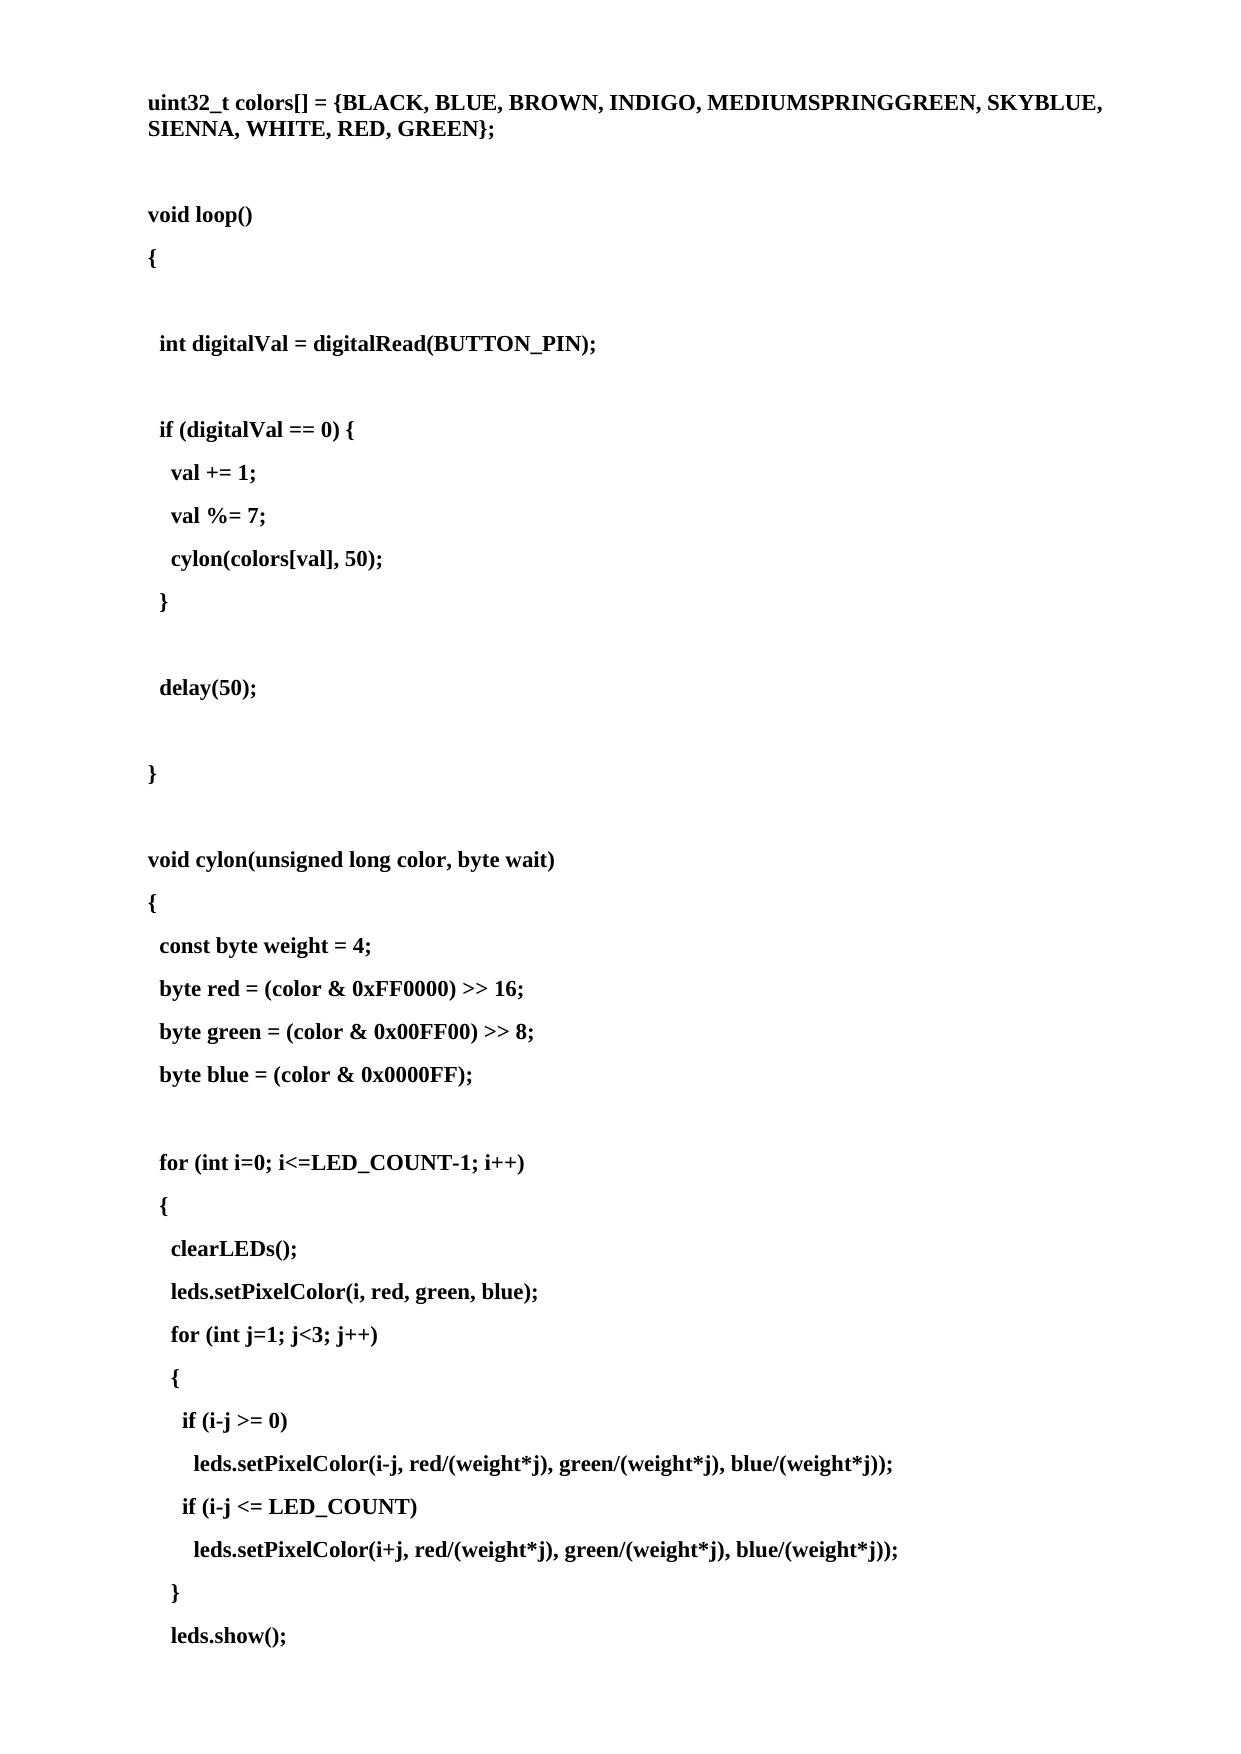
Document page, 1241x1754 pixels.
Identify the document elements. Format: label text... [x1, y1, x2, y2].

text { [148, 244, 1152, 270]
text for (int j=1; j<3; j++) [148, 1321, 1152, 1347]
text } [148, 760, 1152, 787]
text delay(50); [148, 674, 1152, 701]
text if (i-j >= 0) [148, 1407, 1152, 1433]
text void cylon(unsigned long color, byte wait) [148, 846, 1152, 873]
text void loop() [148, 201, 1152, 227]
text } [148, 1579, 1152, 1606]
text const byte weight = 4; [148, 932, 1152, 959]
text val += 1; [148, 459, 1152, 485]
text { [148, 1364, 1152, 1391]
text val %= 7; [148, 502, 1152, 528]
text { [148, 1192, 1152, 1218]
text { [148, 889, 1152, 916]
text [148, 1450, 1152, 1477]
text int digitalVal = digitalRead(BUTTON_PIN); [148, 330, 1152, 356]
text leds.setPixelColor(i, red, green, blue); [148, 1278, 1152, 1304]
text clearLEDs(); [148, 1235, 1152, 1261]
text cylon(colors[val], 50); [148, 545, 1152, 571]
text byte green = (color & 0x00FF00) >> 8; [148, 1018, 1152, 1045]
text byte red = (color & 0xFF0000) >> 16; [148, 975, 1152, 1002]
text leds.setPixelColor(i+j, red/(weight*j), green/(weight*j), blue/(weight*j)); [148, 1536, 1152, 1563]
text if (digitalVal == 0) { [148, 416, 1152, 442]
text uint32_t colors[] = {BLACK, BLUE, BROWN, INDIGO, MEDIUMSPRINGGREEN, SKYBLUE, SIENNA, WHITE, RED, GREEN}; [148, 88, 1152, 141]
text for (int i=0; i<=LED_COUNT-1; i++) [148, 1149, 1152, 1175]
text if (i-j <= LED_COUNT) [148, 1493, 1152, 1519]
text byte blue = (color & 0x0000FF); [148, 1061, 1152, 1088]
text } [148, 588, 1152, 614]
text leds.show(); [148, 1622, 1152, 1649]
